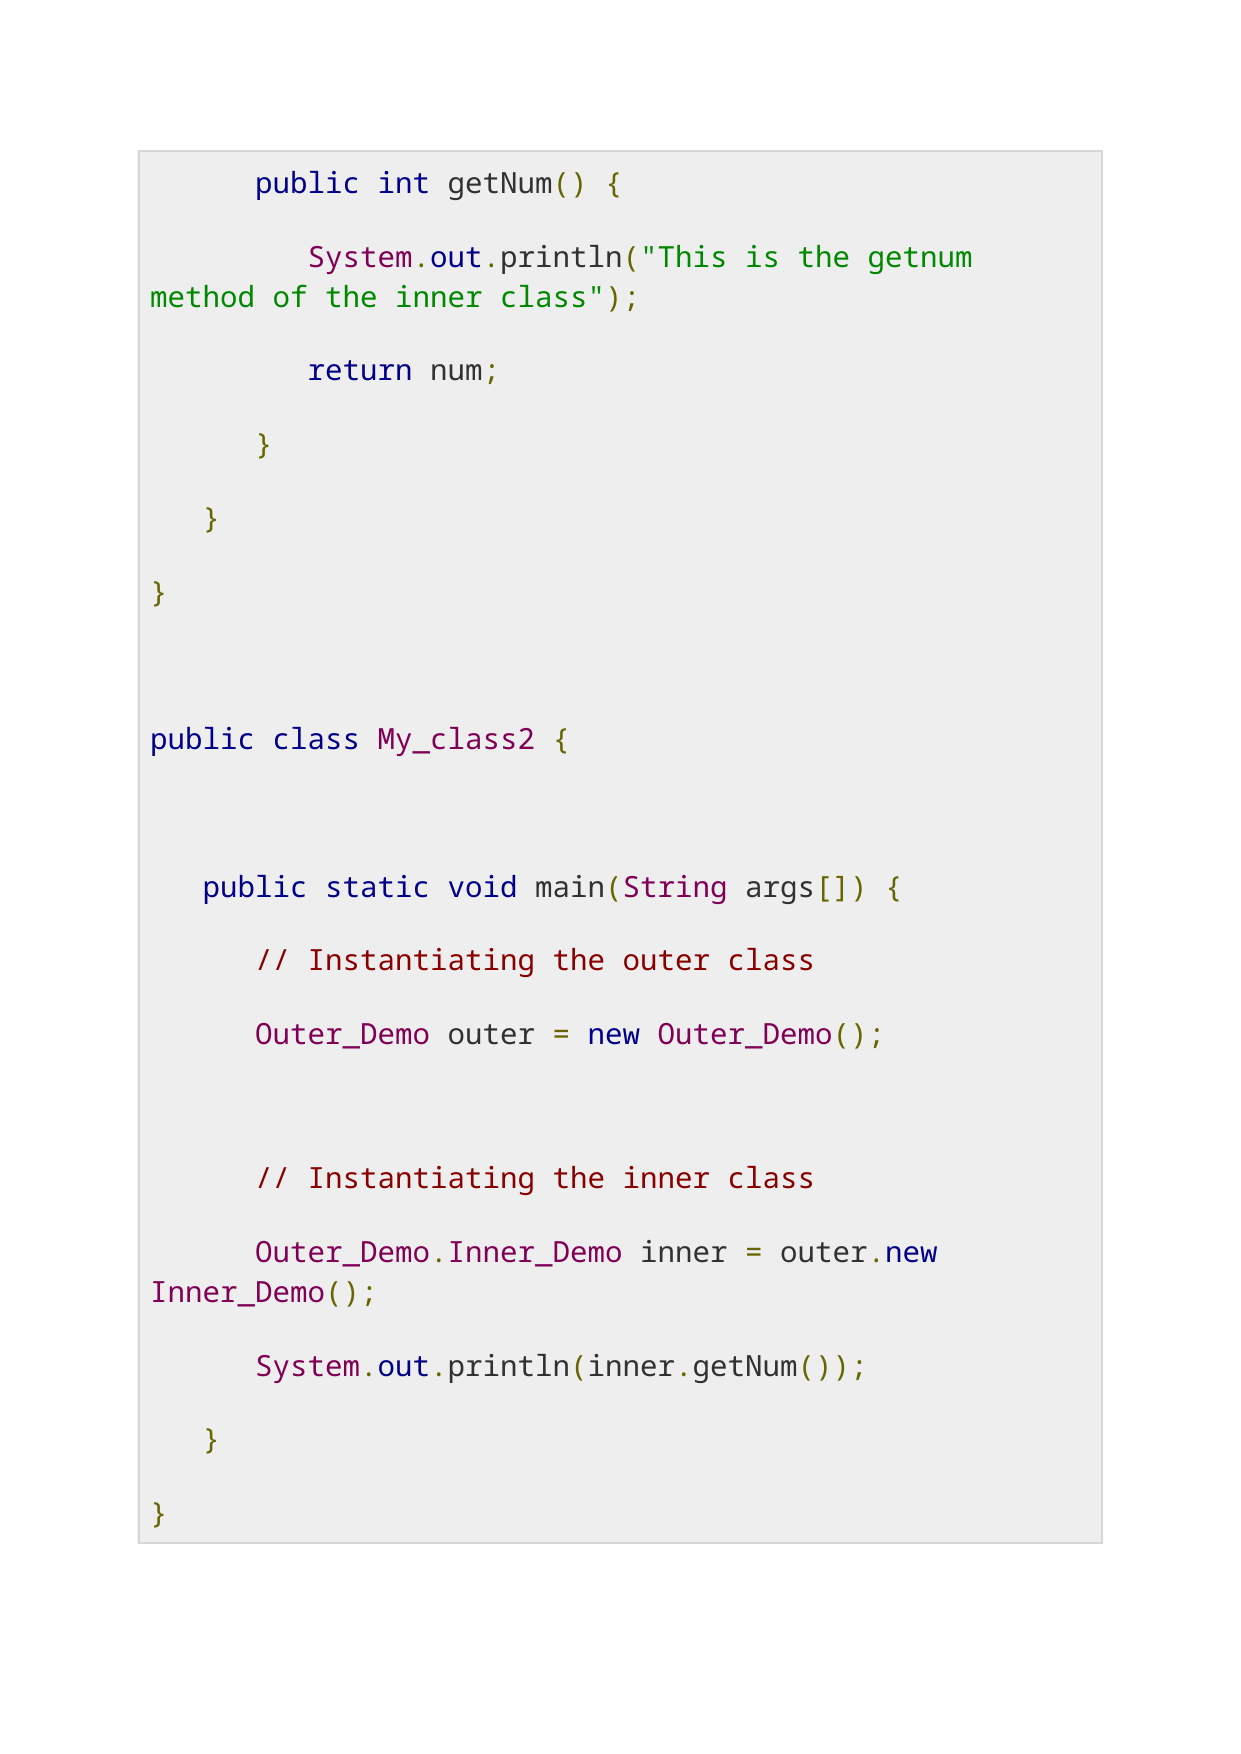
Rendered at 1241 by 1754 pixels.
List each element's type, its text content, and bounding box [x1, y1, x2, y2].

text // Instantiating the inner class [140, 1145, 1101, 1197]
text public int getNum() { [140, 152, 1101, 202]
text Outer_Demo.Inner_Demo inner = outer.new Inner_Demo(); [140, 1219, 1101, 1311]
text } [140, 485, 1101, 537]
text Outer_Demo outer = new Outer_Demo(); [140, 1001, 1101, 1053]
text return num; [140, 337, 1101, 389]
text System.out.println(inner.getNum()); [140, 1332, 1101, 1384]
text System.out.println("This is the getnum method of the inner class"); [140, 224, 1101, 316]
text } [140, 558, 1101, 611]
text // Instantiating the outer class [140, 927, 1101, 979]
text } [140, 411, 1101, 463]
text public class My_class2 { [140, 706, 1101, 758]
text public static void main(String args[]) { [140, 853, 1101, 906]
text } [140, 1406, 1101, 1458]
text } [140, 1480, 1101, 1542]
